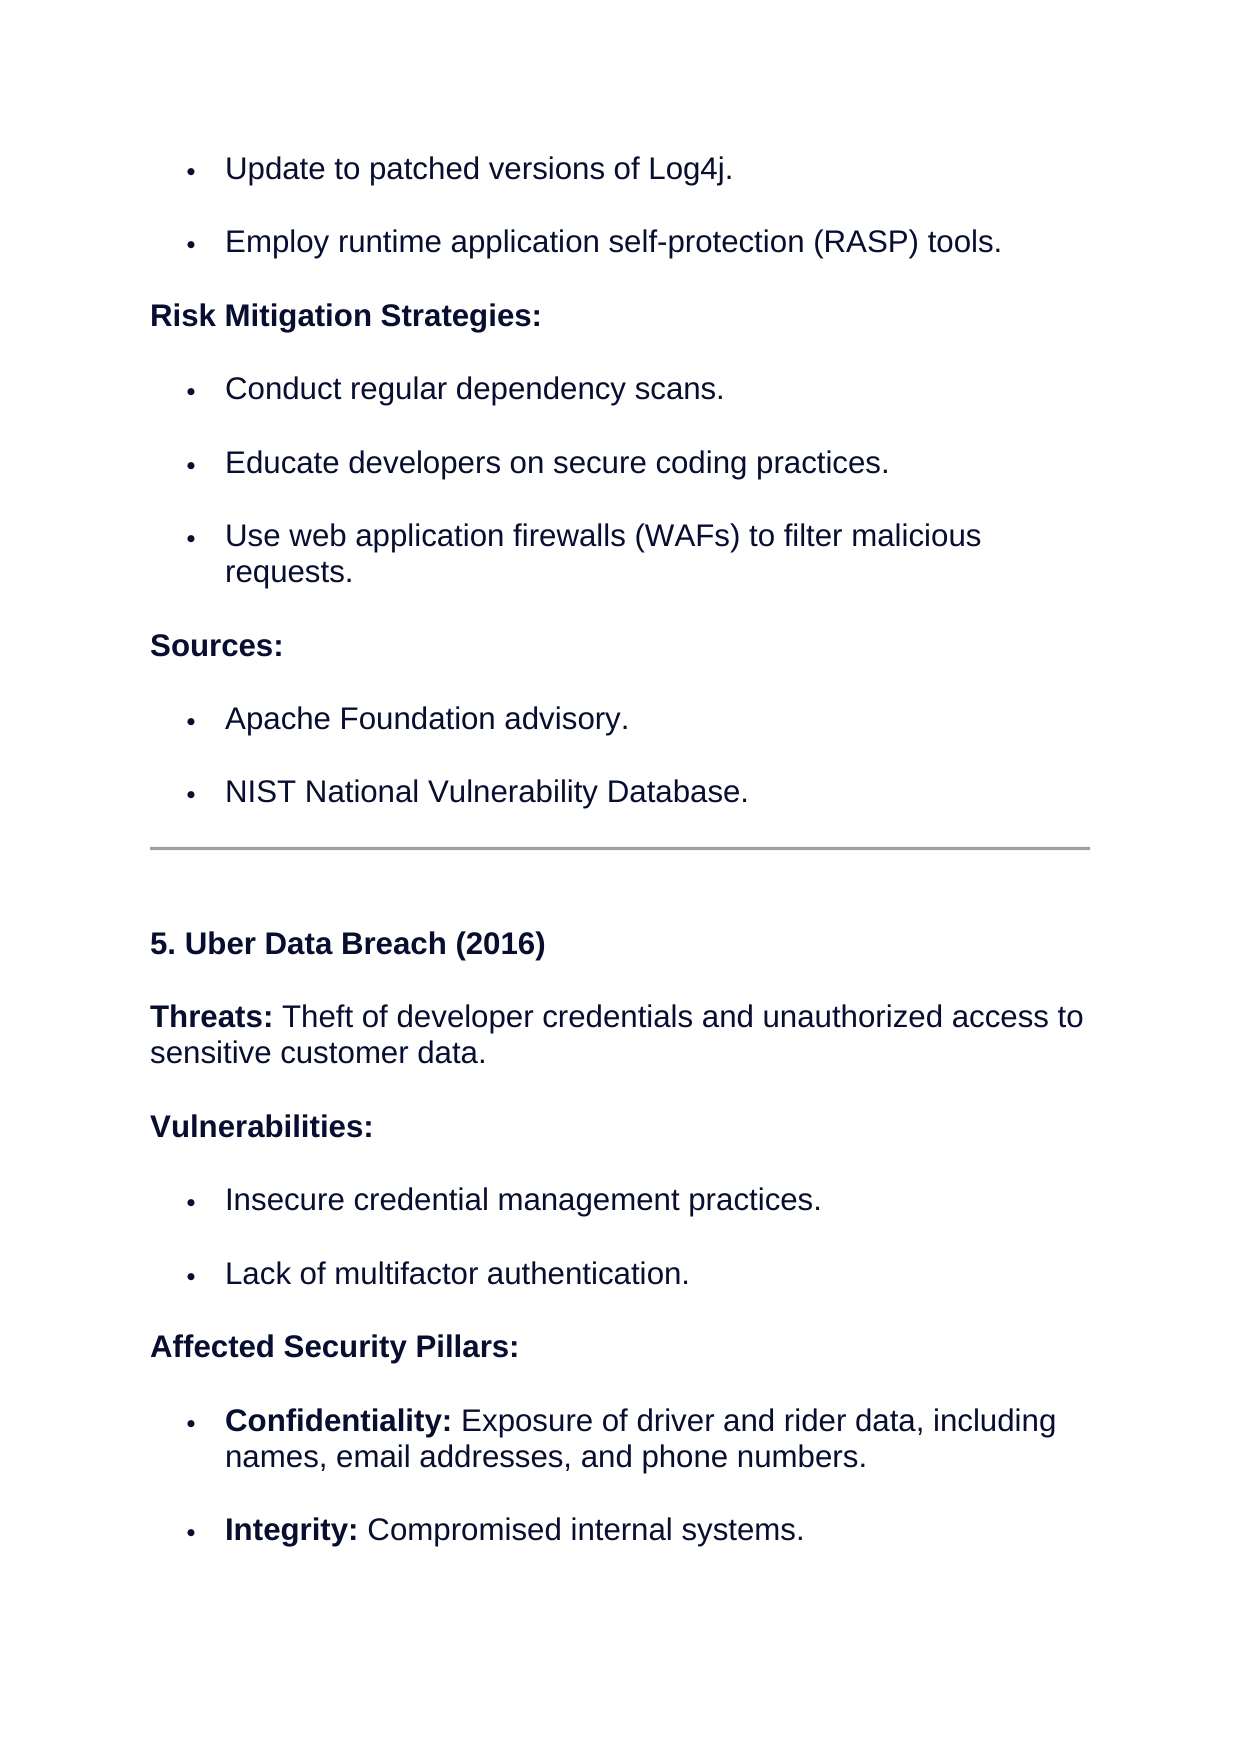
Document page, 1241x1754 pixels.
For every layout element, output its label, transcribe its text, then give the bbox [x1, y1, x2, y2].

subtitle Use web application firewalls (WAFs) to filter malicious requests. [187, 517, 1090, 589]
subtitle Risk Mitigation Strategies: [150, 297, 1090, 333]
subtitle Affected Security Pillars: [150, 1328, 1090, 1364]
subtitle Sources: [150, 627, 1090, 662]
subtitle Threats: Theft of developer credentials and unauthorized access to sensitive customer data. [150, 998, 1090, 1070]
subtitle Educate developers on secure coding practices. [187, 444, 1090, 480]
subtitle Employ runtime application self-protection (RASP) tools. [187, 223, 1090, 259]
subtitle NIST National Vulnerability Database. [187, 773, 1090, 809]
subtitle Lack of multifactor authentication. [187, 1255, 1090, 1291]
subtitle Conduct regular dependency scans. [187, 370, 1090, 406]
subtitle Confidentiality: Exposure of driver and rider data, including names, email addresses, and phone numbers. [187, 1402, 1090, 1473]
subtitle Insecure credential management practices. [187, 1181, 1090, 1217]
subtitle Integrity: Compromised internal systems. [187, 1511, 1090, 1547]
subtitle Update to patched versions of Log4j. [187, 150, 1090, 186]
subtitle Apache Foundation advisory. [187, 700, 1090, 736]
subtitle 5. Uber Data Breach (2016) [150, 925, 1090, 961]
subtitle Vulnerabilities: [150, 1108, 1090, 1144]
